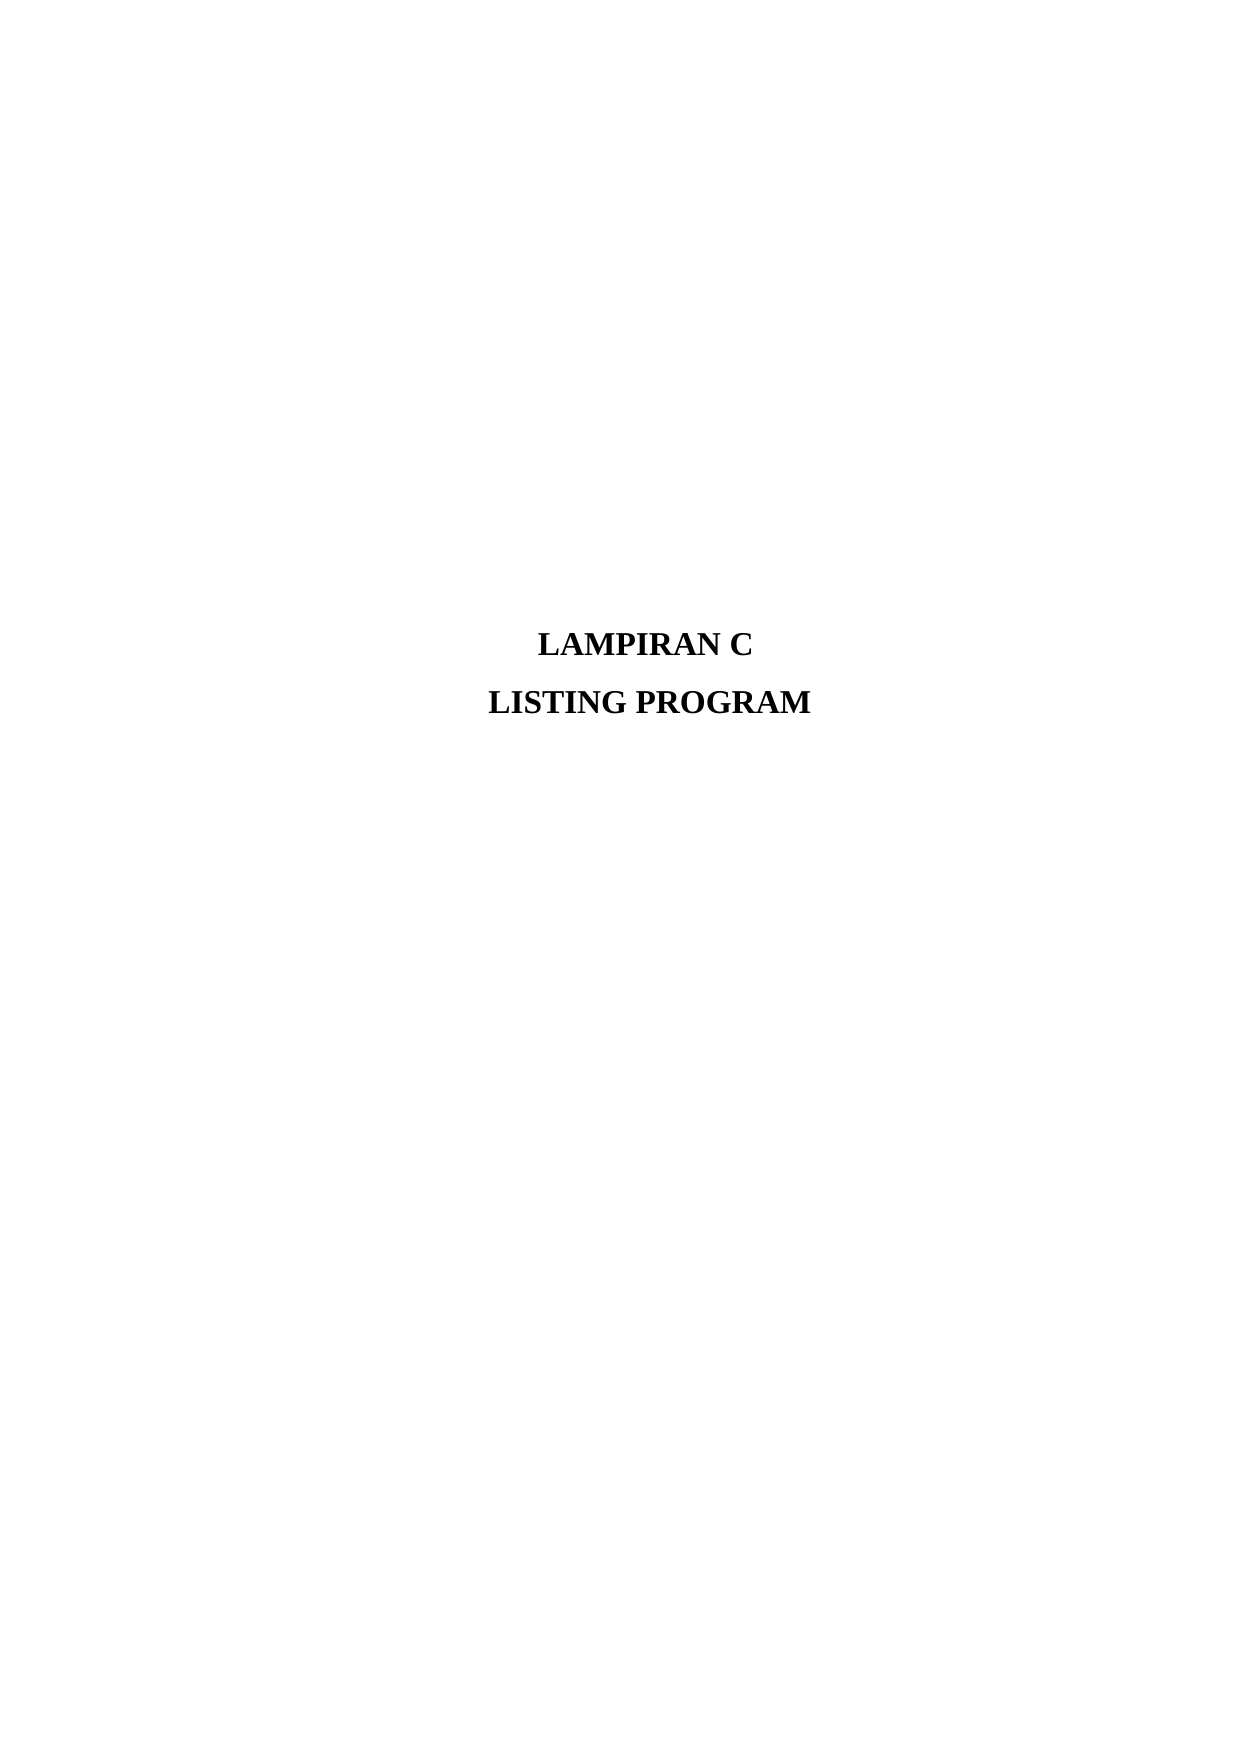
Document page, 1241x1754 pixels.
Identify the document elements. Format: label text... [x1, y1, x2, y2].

text LAMPIRAN C LISTING PROGRAM [236, 624, 1063, 720]
